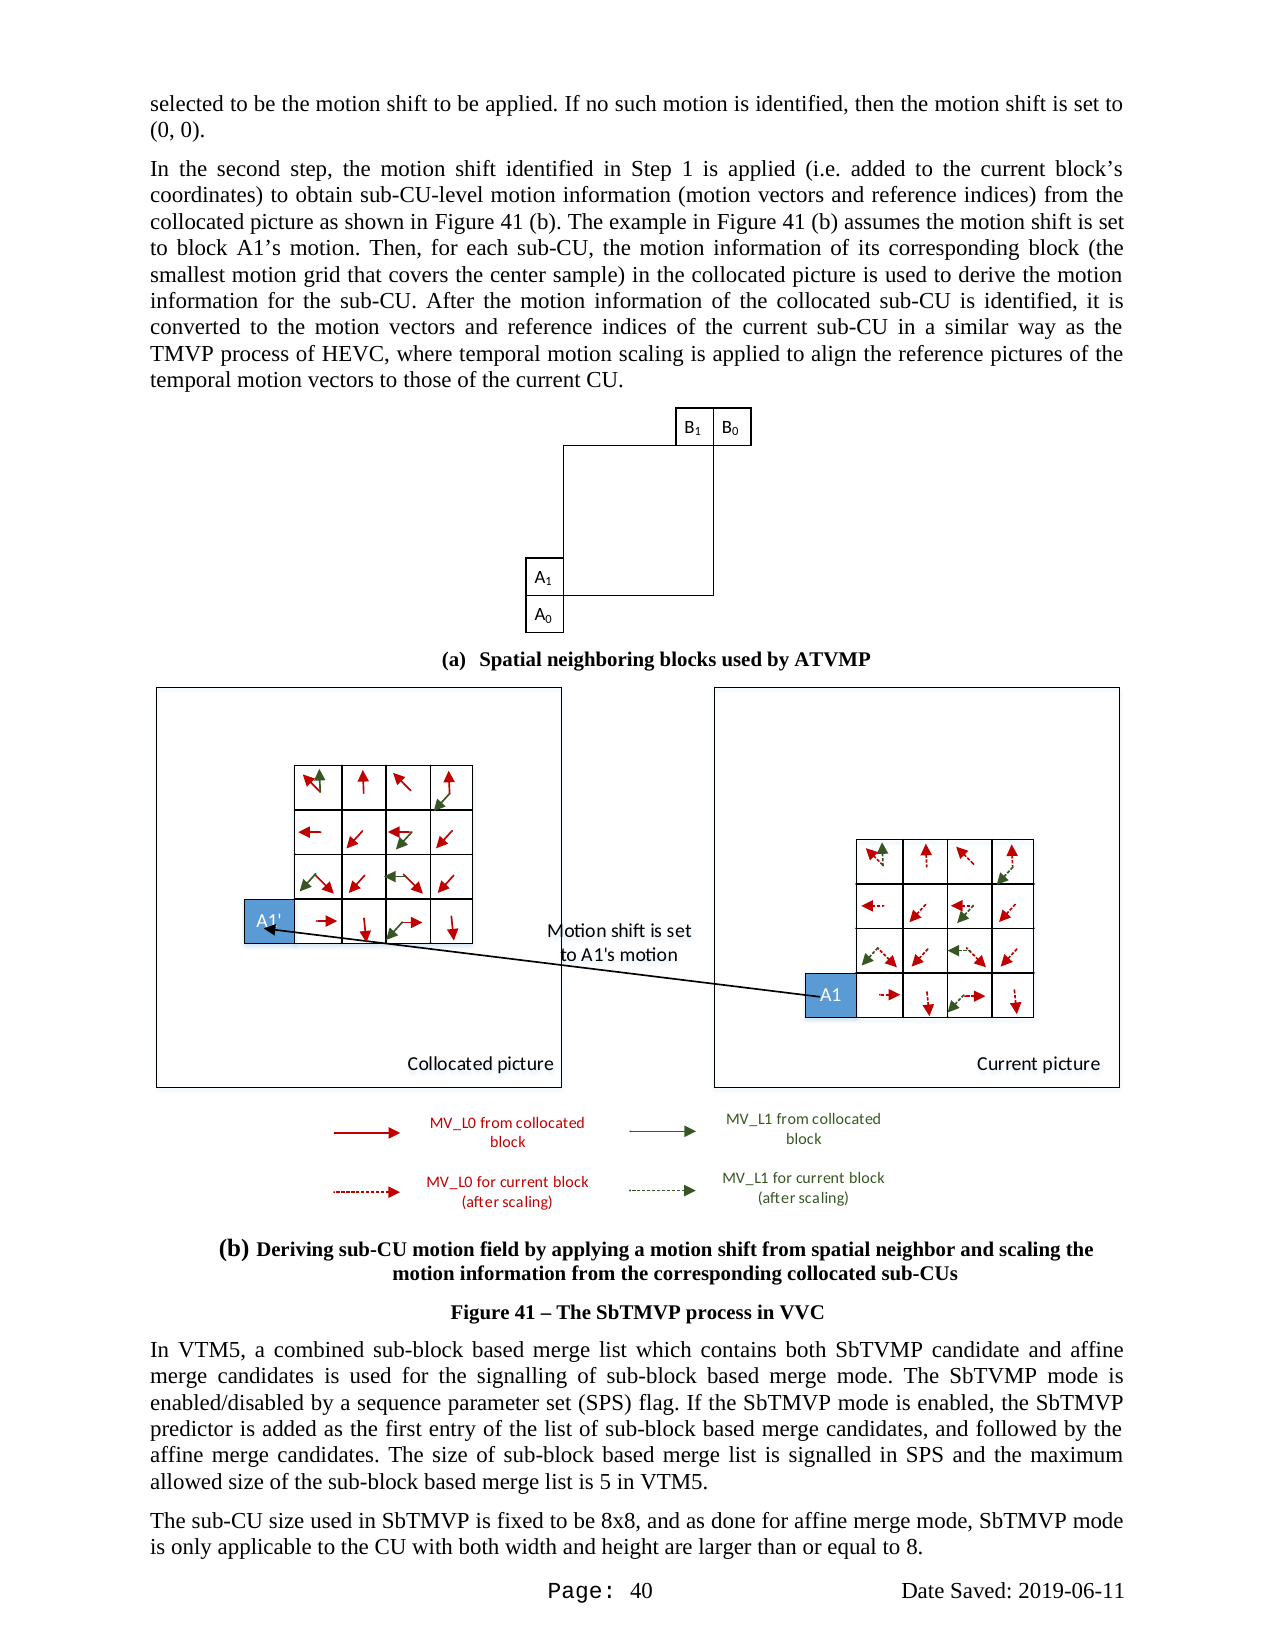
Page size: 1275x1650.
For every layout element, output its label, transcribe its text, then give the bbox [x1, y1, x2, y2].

text In the second step, the motion shift identified in Step 1 is applied (i.e. added to the current block’s coordinates) to obtain sub-CU-level motion information (motion vectors and reference indices) from the collocated picture as shown in (b). The example in (b) assumes the motion shift is set to block A1’s motion. Then, for each sub-CU, the motion information of its corresponding block (the smallest motion grid that covers the center sample) in the collocated picture is used to derive the motion information for the sub-CU. After the motion information of the collocated sub-CU is identified, it is converted to the motion vectors and reference indices of the current sub-CU in a similar way as the TMVP process of HEVC, where temporal motion scaling is applied to align the reference pictures of the temporal motion vectors to those of the current CU. [150, 155, 1125, 392]
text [150, 90, 1125, 143]
list Deriving sub-CU motion field by applying a motion shift from spatial neighbor and scaling the motion information from the corresponding collocated sub-CUs [187, 1233, 1125, 1285]
text The sub-CU size used in SbTMVP is fixed to be 8x8, and as done for affine merge mode, SbTMVP mode is only applicable to the CU with both width and height are larger than or equal to 8. [150, 1507, 1125, 1559]
list Spatial neighboring blocks used by ATVMP [187, 647, 1125, 671]
text In VTM5, a combined sub-block based merge list which contains both SbTVMP candidate and affine merge candidates is used for the signalling of sub-block based merge mode. The SbTVMP mode is enabled/disabled by a sequence parameter set (SPS) flag. If the SbTMVP mode is enabled, the SbTMVP predictor is added as the first entry of the list of sub-block based merge candidates, and followed by the affine merge candidates. The size of sub-block based merge list is signalled in SPS and the maximum allowed size of the sub-block based merge list is 5 in VTM5. [150, 1336, 1125, 1494]
